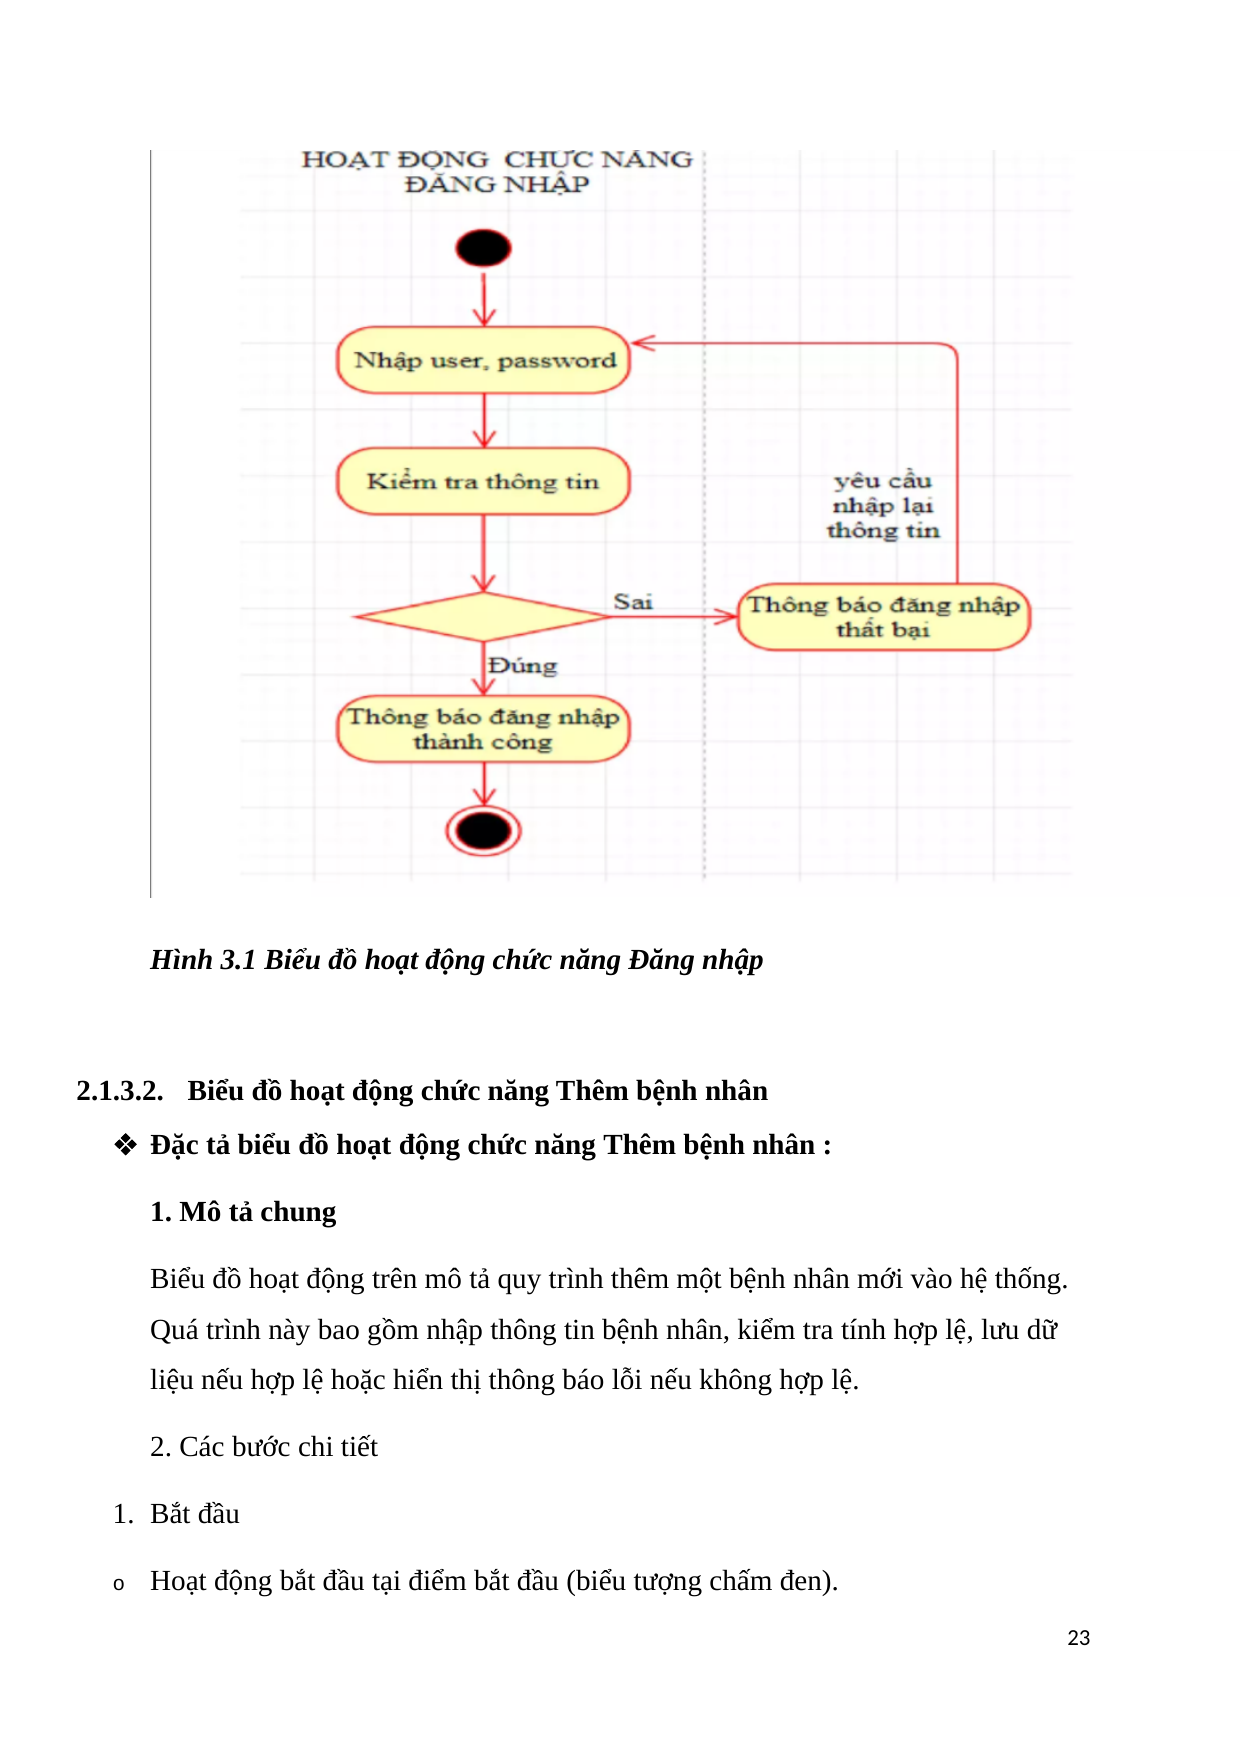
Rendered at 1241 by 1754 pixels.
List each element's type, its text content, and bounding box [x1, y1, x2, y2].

picture [150, 150, 1241, 898]
text Biểu đồ hoạt động trên mô tả quy trình thêm một bệnh nhân mới vào hệ thống. Quá trình này bao gồm nhập thông tin bệnh nhân, kiểm tra tính hợp lệ, lưu dữ liệu nếu hợp lệ hoặc hiển thị thông báo lỗi nếu không hợp lệ. [150, 1262, 1090, 1396]
subtitle Biểu đồ hoạt động chức năng Thêm bệnh nhân [76, 1073, 1090, 1107]
list Bắt đầu [112, 1496, 1090, 1530]
text Hình 3.1 Biểu đồ hoạt động chức năng Đăng nhập [150, 942, 1090, 976]
list Đặc tả biểu đồ hoạt động chức năng Thêm bệnh nhân : [112, 1127, 1090, 1161]
text 1. Mô tả chung [150, 1194, 1090, 1228]
text 2. Các bước chi tiết [150, 1429, 1090, 1463]
list Hoạt động bắt đầu tại điểm bắt đầu (biểu tượng chấm đen). [112, 1563, 1090, 1597]
